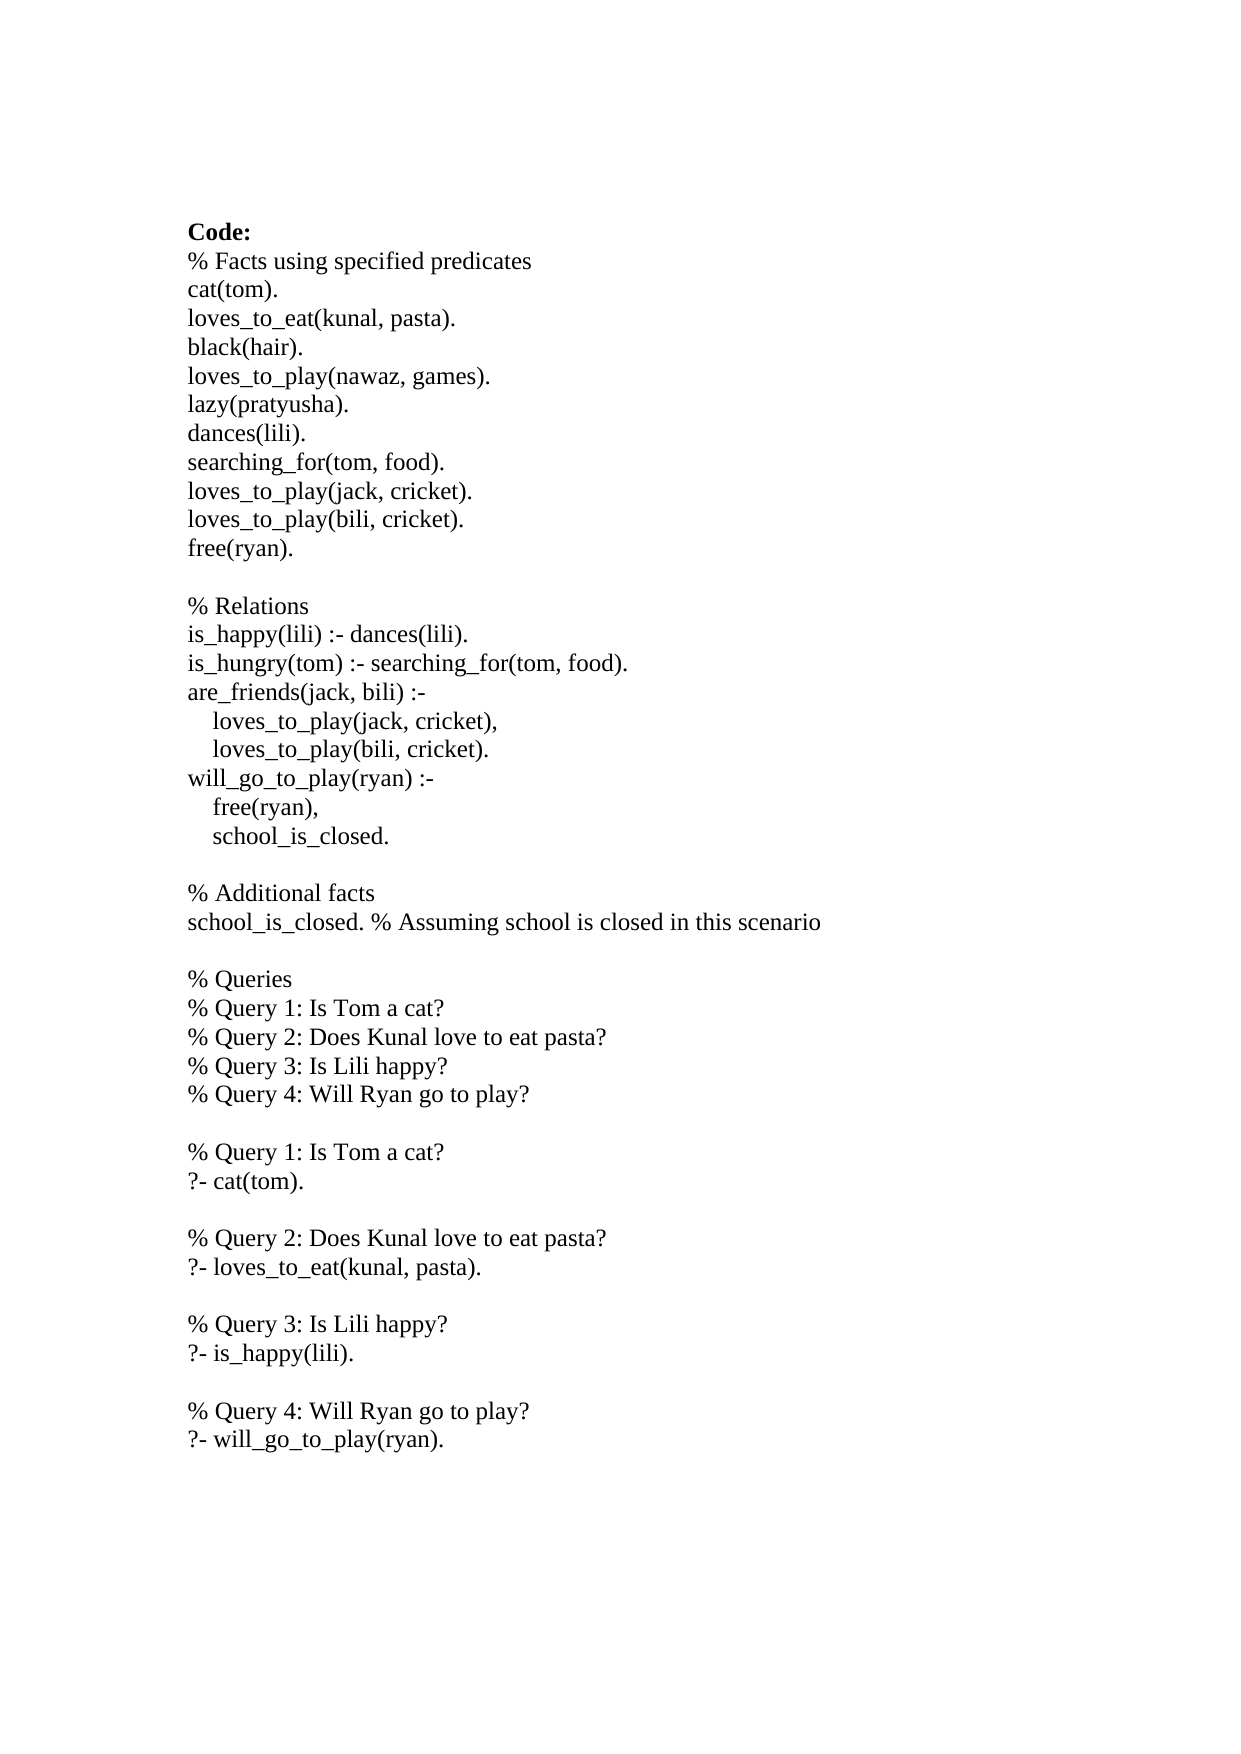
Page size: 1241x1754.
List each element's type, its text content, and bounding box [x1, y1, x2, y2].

text is_hungry(tom) :- searching_for(tom, food). [187, 648, 1053, 677]
text is_happy(lili) :- dances(lili). [187, 619, 1053, 648]
text black(hair). [187, 332, 1053, 361]
text % Query 4: Will Ryan go to play? [187, 1396, 1053, 1424]
text % Query 2: Does Kunal love to eat pasta? [187, 1022, 1053, 1051]
text free(ryan), [187, 792, 1053, 821]
text ?- loves_to_eat(kunal, pasta). [187, 1252, 1053, 1281]
text are_friends(jack, bili) :- [187, 677, 1053, 706]
text ?- is_happy(lili). [187, 1338, 1053, 1367]
text % Query 2: Does Kunal love to eat pasta? [187, 1223, 1053, 1252]
text % Query 3: Is Lili happy? [187, 1051, 1053, 1079]
text cat(tom). [187, 274, 1053, 303]
text ?- cat(tom). [187, 1166, 1053, 1194]
text will_go_to_play(ryan) :- [187, 763, 1053, 792]
text dances(lili). [187, 418, 1053, 447]
text loves_to_play(jack, cricket), [187, 706, 1053, 734]
text loves_to_play(nawaz, games). [187, 361, 1053, 389]
text % Query 3: Is Lili happy? [187, 1309, 1053, 1338]
text loves_to_eat(kunal, pasta). [187, 303, 1053, 332]
text school_is_closed. % Assuming school is closed in this scenario [187, 907, 1053, 936]
text loves_to_play(bili, cricket). [187, 504, 1053, 533]
text Code: [187, 217, 1053, 246]
text % Queries [187, 964, 1053, 993]
text searching_for(tom, food). [187, 447, 1053, 476]
text % Facts using specified predicates [187, 246, 1053, 274]
text ?- will_go_to_play(ryan). [187, 1424, 1053, 1453]
text school_is_closed. [187, 821, 1053, 849]
text free(ryan). [187, 533, 1053, 562]
text loves_to_play(jack, cricket). [187, 476, 1053, 504]
text loves_to_play(bili, cricket). [187, 734, 1053, 763]
text % Query 1: Is Tom a cat? [187, 993, 1053, 1022]
text % Query 4: Will Ryan go to play? [187, 1079, 1053, 1108]
text lazy(pratyusha). [187, 389, 1053, 418]
text % Relations [187, 591, 1053, 619]
text % Additional facts [187, 878, 1053, 907]
text % Query 1: Is Tom a cat? [187, 1137, 1053, 1166]
